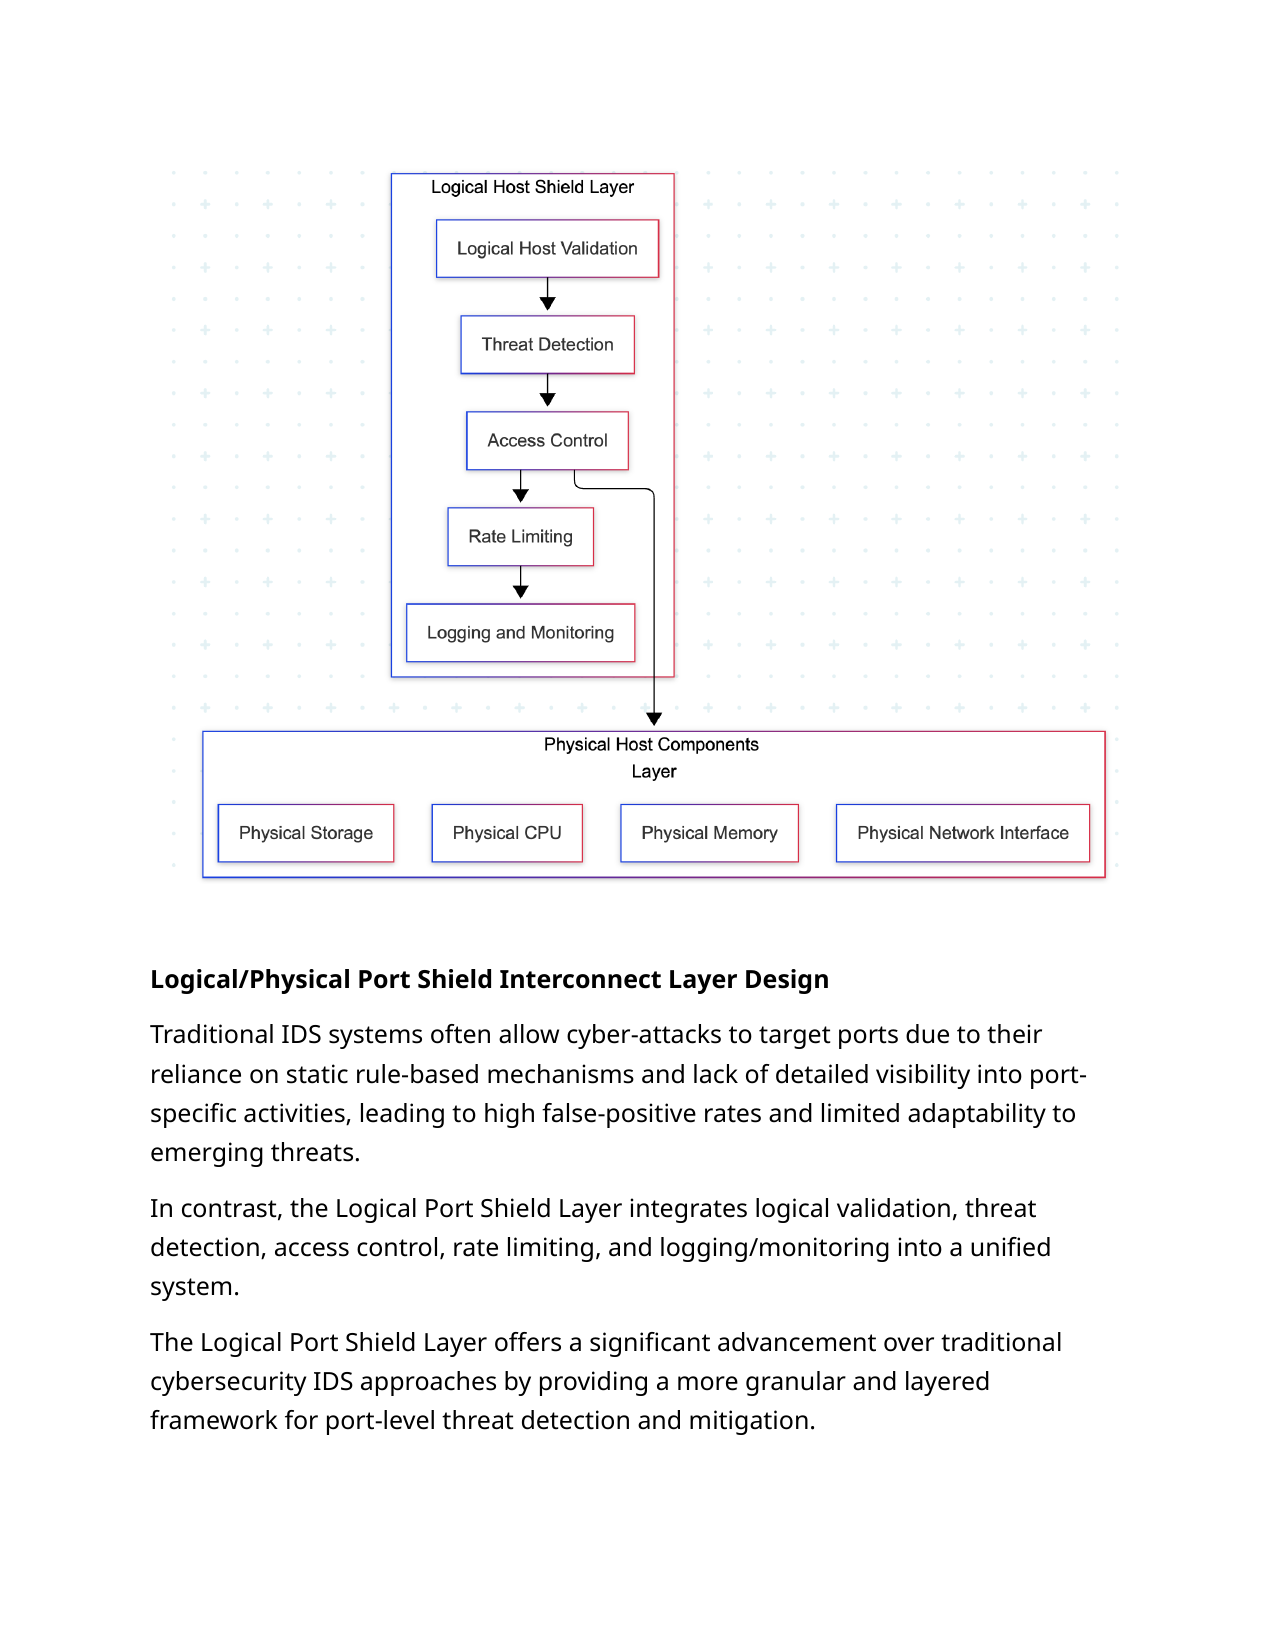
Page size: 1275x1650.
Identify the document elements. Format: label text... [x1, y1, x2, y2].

text Traditional IDS systems often allow cyber-attacks to target ports due to their reliance on static rule-based mechanisms and lack of detailed visibility into port-specific activities, leading to high false-positive rates and limited adaptability to emerging threats. [150, 1017, 1125, 1169]
picture [150, 150, 1125, 884]
text In contrast, the Logical Port Shield Layer integrates logical validation, threat detection, access control, rate limiting, and logging/monitoring into a unified system. [150, 1190, 1125, 1303]
text Logical/Physical Port Shield Interconnect Layer Design [150, 961, 1125, 995]
text The Logical Port Shield Layer offers a significant advancement over traditional cybersecurity IDS approaches by providing a more granular and layered framework for port-level threat detection and mitigation. [150, 1324, 1125, 1437]
